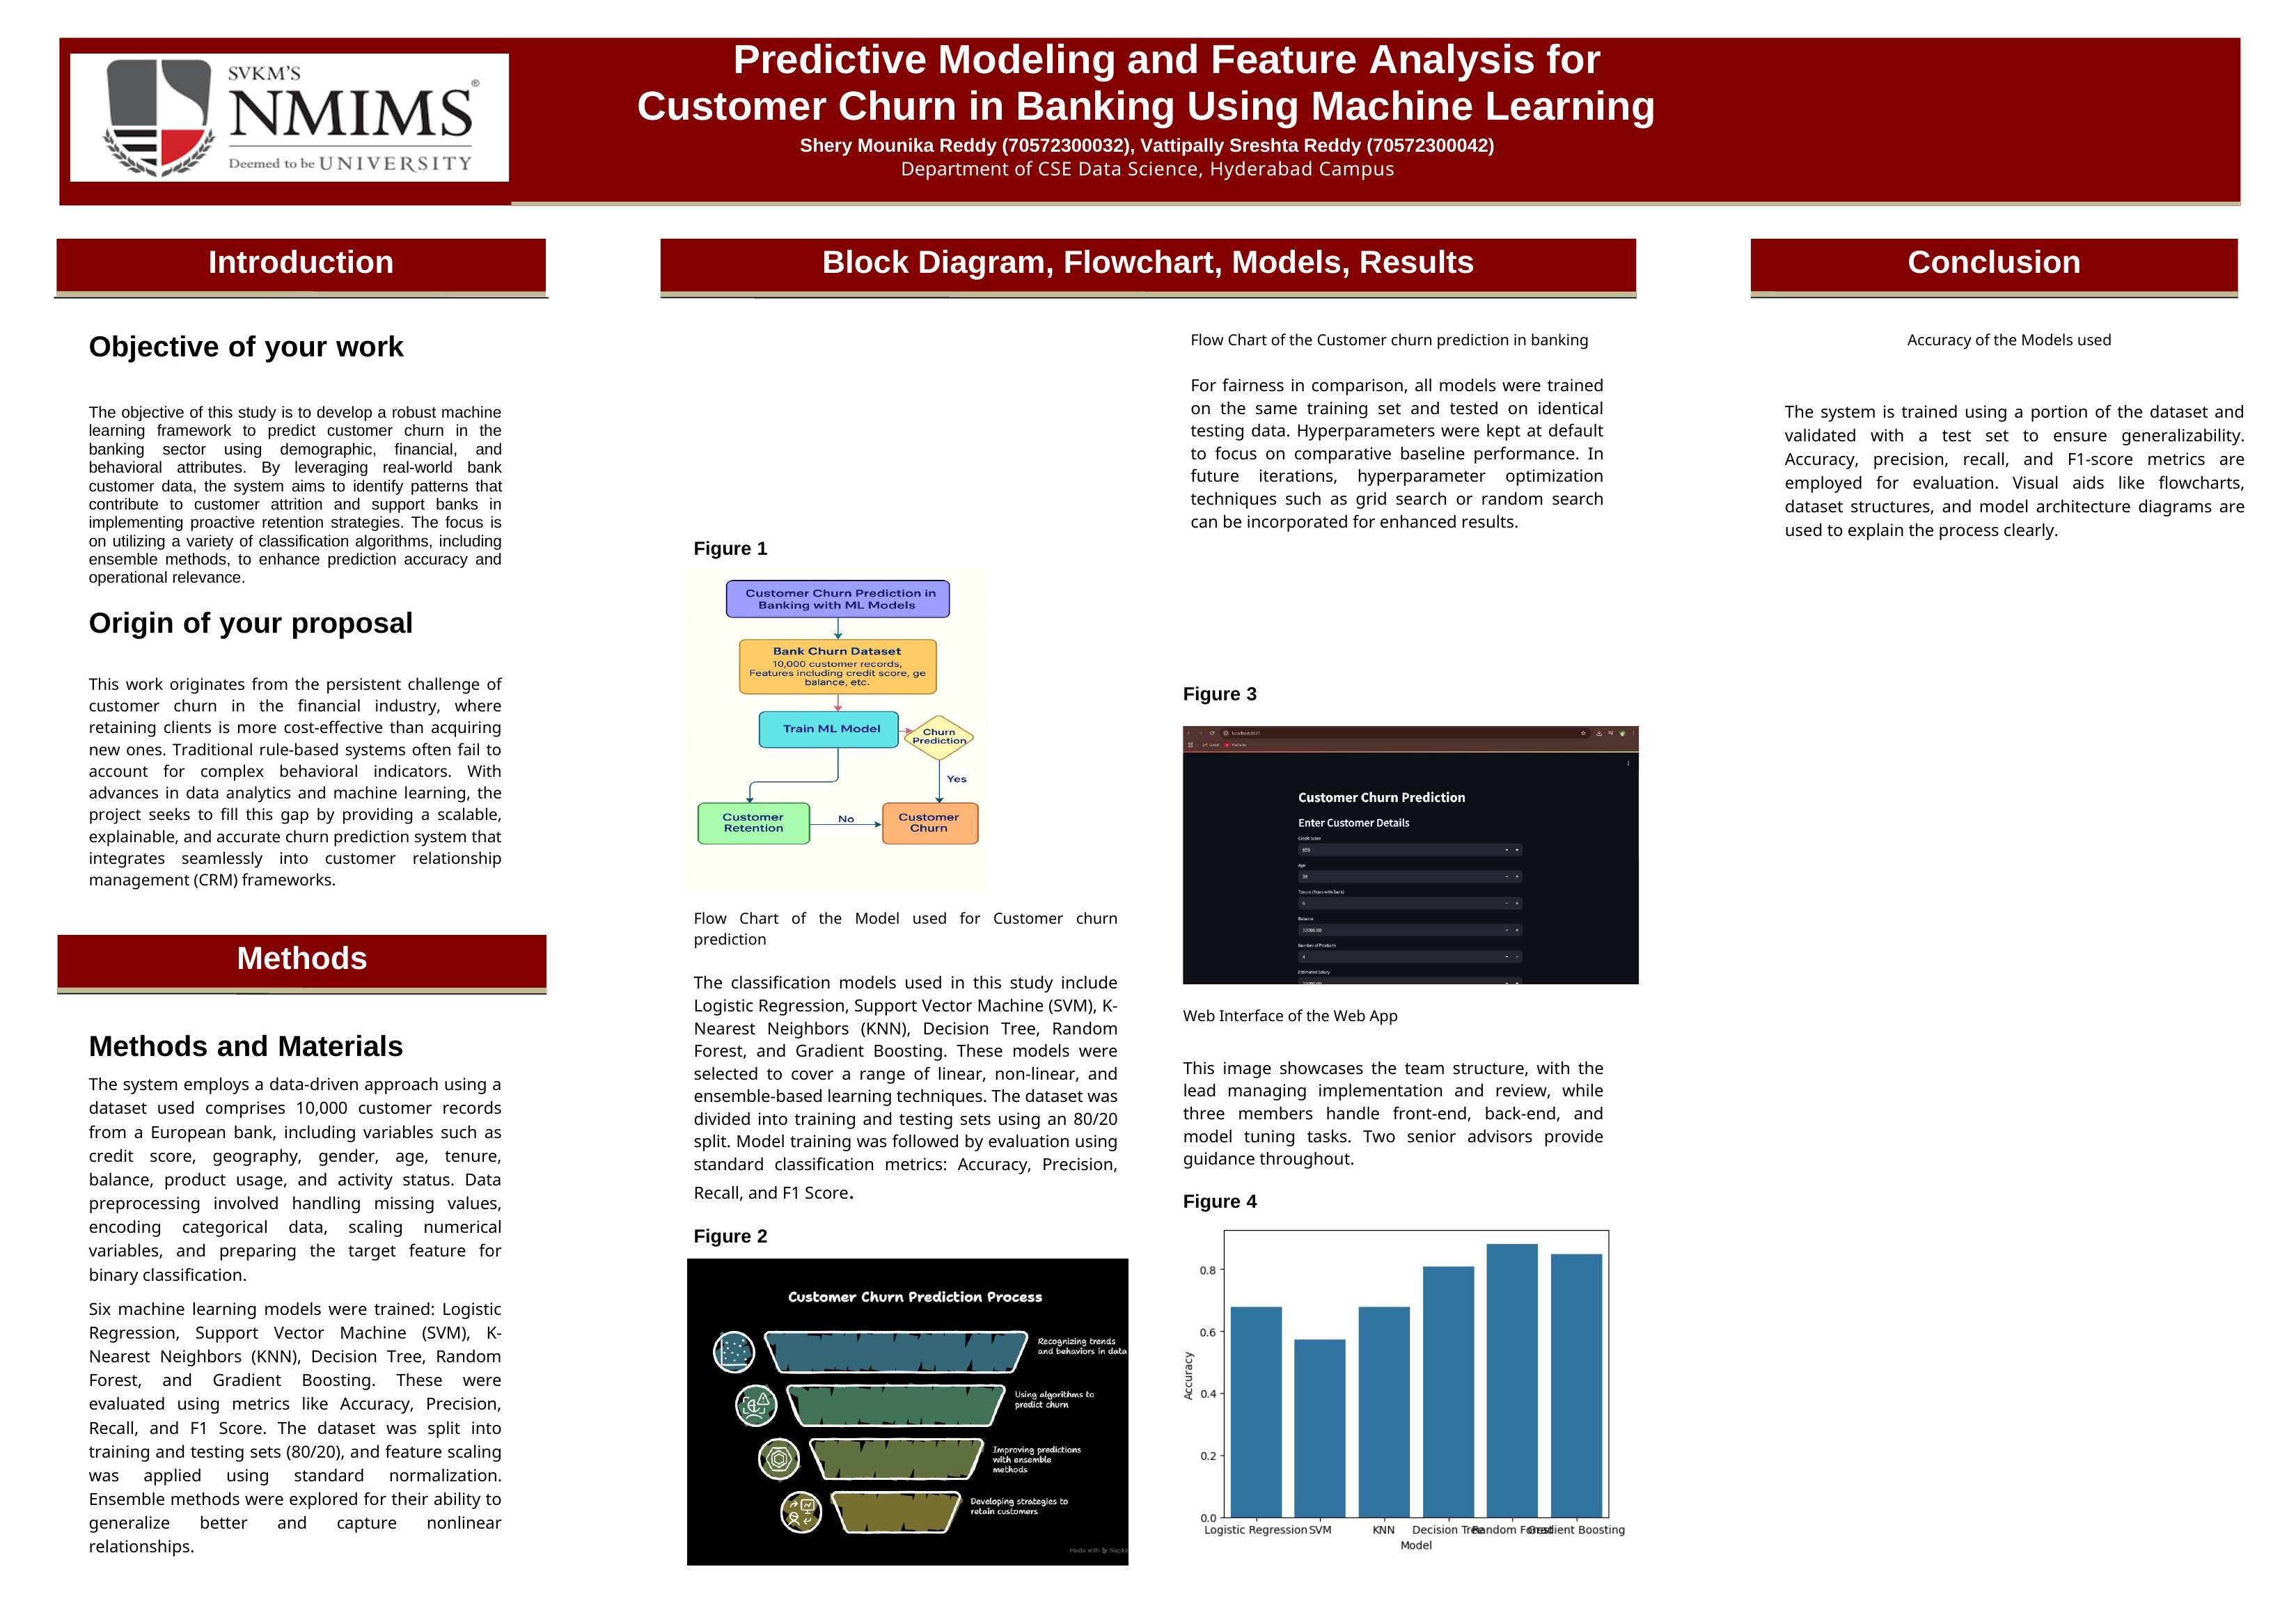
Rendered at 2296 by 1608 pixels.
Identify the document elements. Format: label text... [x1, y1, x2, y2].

subtitle Origin of your proposal [88, 606, 502, 639]
subtitle Figure 4 [1183, 1190, 1604, 1212]
text Six machine learning models were trained: Logistic Regression, Support Vector Machine (SVM), K-Nearest Neighbors (KNN), Decision Tree, Random Forest, and Gradient Boosting. These were evaluated using metrics like Accuracy, Precision, Recall, and F1 Score. The dataset was split into training and testing sets (80/20), and feature scaling was applied using standard normalization. Ensemble methods were explored for their ability to generalize better and capture nonlinear relationships. [88, 1297, 502, 1558]
text Department of CSE Data Science, Hyderabad Campus [634, 156, 1662, 180]
text This image showcases the team structure, with the lead managing implementation and review, while three members handle front-end, back-end, and model tuning tasks. Two senior advisors provide guidance throughout. [1183, 1056, 1604, 1170]
text Flow Chart of the Model used for Customer churn prediction [693, 908, 1119, 949]
subtitle Figure 3 [1138, 683, 1604, 704]
text Figure 1 [693, 537, 1119, 559]
title Predictive Modeling and Feature Analysis for Customer Churn in Banking Using Machine Learning [634, 36, 1660, 129]
picture [1177, 1224, 1633, 1559]
text Web Interface of the Web App [1183, 1005, 1604, 1026]
subtitle Figure 2 [693, 1225, 1119, 1247]
subtitle Methods and Materials [88, 1029, 502, 1062]
picture [1183, 726, 1640, 984]
picture [70, 54, 510, 182]
text The classification models used in this study include Logistic Regression, Support Vector Machine (SVM), K-Nearest Neighbors (KNN), Decision Tree, Random Forest, and Gradient Boosting. These models were selected to cover a range of linear, non-linear, and ensemble-based learning techniques. The dataset was divided into training and testing sets using an 80/20 split. Model training was followed by evaluation using standard classification metrics: Accuracy, Precision, Recall, and F1 Score. [693, 971, 1119, 1205]
text The system employs a data-driven approach using a dataset used comprises 10,000 customer records from a European bank, including variables such as credit score, geography, gender, age, tenure, balance, product usage, and activity status. Data preprocessing involved handling missing values, encoding categorical data, scaling numerical variables, and preparing the target feature for binary classification. [88, 1073, 502, 1286]
text This work originates from the persistent challenge of customer churn in the financial industry, where retaining clients is more cost-effective than acquiring new ones. Traditional rule-based systems often fail to account for complex behavioral indicators. With advances in data analytics and machine learning, the project seeks to fill this gap by providing a scalable, explainable, and accurate churn prediction system that integrates seamlessly into customer relationship management (CRM) frameworks. [88, 673, 502, 890]
text The system is trained using a portion of the dataset and validated with a test set to ensure generalizability. Accuracy, precision, recall, and F1-score metrics are employed for evaluation. Visual aids like flowcharts, dataset structures, and model architecture diagrams are used to explain the process clearly. [1785, 400, 2246, 542]
picture [687, 569, 989, 897]
subtitle The objective of this study is to develop a robust machine learning framework to predict customer churn in the banking sector using demographic, financial, and behavioral attributes. By leveraging real-world bank customer data, the system aims to identify patterns that contribute to customer attrition and support banks in implementing proactive retention strategies. The focus is on utilizing a variety of classification algorithms, including ensemble methods, to enhance prediction accuracy and operational relevance. [88, 403, 502, 587]
text Accuracy of the Models used [1785, 329, 2248, 350]
subtitle Objective of your work [88, 329, 502, 363]
title Shery Mounika Reddy (70572300032), Vattipally Sreshta Reddy (70572300042) [634, 134, 1660, 156]
text For fairness in comparison, all models were trained on the same training set and tested on identical testing data. Hyperparameters were kept at default to focus on comparative baseline performance. In future iterations, hyperparameter optimization techniques such as grid search or random search can be incorporated for enhanced results. [1190, 374, 1604, 533]
text Flow Chart of the Customer churn prediction in banking [1190, 329, 1604, 350]
picture [687, 1259, 1129, 1566]
